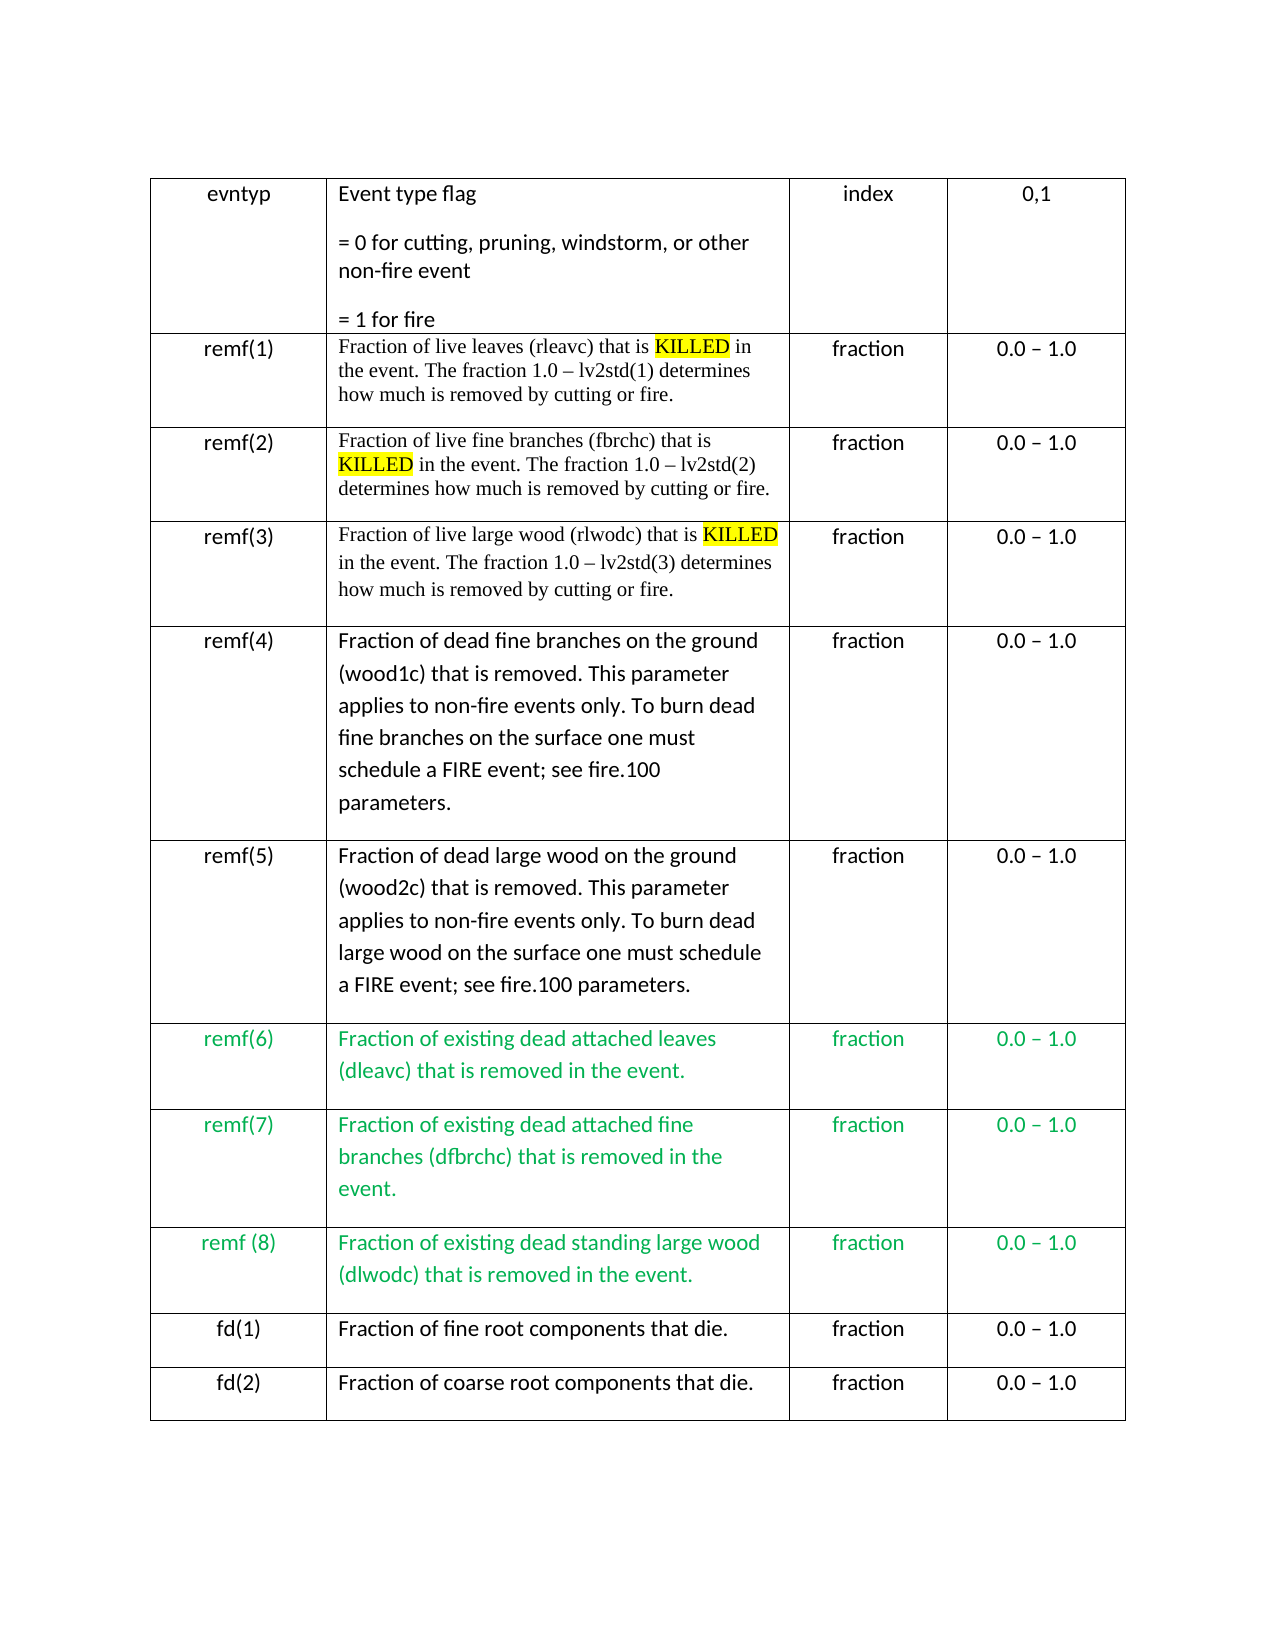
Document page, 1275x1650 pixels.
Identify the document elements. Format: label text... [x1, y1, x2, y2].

table_cell fraction [790, 1110, 947, 1227]
table_cell 0.0 – 1.0 [948, 841, 1125, 1023]
table_cell fd(1) [151, 1314, 326, 1367]
table_cell remf(2) [151, 428, 326, 521]
table_cell 0.0 – 1.0 [948, 1024, 1125, 1109]
table_cell Fraction of dead fine branches on the ground (wood1c) that is removed. This parameter applies to non-fire events only. To burn dead fine branches on the surface one must schedule a FIRE event; see fire.100 parameters. [327, 627, 789, 840]
table_cell 0.0 – 1.0 [948, 428, 1125, 521]
table_cell 0.0 – 1.0 [948, 334, 1125, 427]
table_cell remf (8) [151, 1228, 326, 1313]
table_cell 0.0 – 1.0 [948, 1314, 1125, 1367]
table_cell fraction [790, 522, 947, 626]
table_cell Fraction of live large wood (rlwodc) that is KILLED in the event. The fraction 1.0 – lv2std(3) determines how much is removed by cutting or fire. [327, 522, 789, 626]
table_cell 0.0 – 1.0 [948, 522, 1125, 626]
table_cell remf(5) [151, 841, 326, 1023]
table_cell Fraction of existing dead attached leaves (dleavc) that is removed in the event. [327, 1024, 789, 1109]
table_cell remf(4) [151, 627, 326, 840]
table_cell remf(7) [151, 1110, 326, 1227]
table_cell fraction [790, 1228, 947, 1313]
table_cell remf(1) [151, 334, 326, 427]
table_header Event type flag = 0 for cutting, pruning, windstorm, or other non-fire event = 1 for fire [327, 179, 789, 333]
table_cell remf(3) [151, 522, 326, 626]
table_cell fraction [790, 334, 947, 427]
table_cell fd(2) [151, 1368, 326, 1420]
table_cell remf(6) [151, 1024, 326, 1109]
table_cell 0.0 – 1.0 [948, 627, 1125, 840]
table_cell Fraction of existing dead attached fine branches (dfbrchc) that is removed in the event. [327, 1110, 789, 1227]
table_cell Fraction of live leaves (rleavc) that is KILLED in the event. The fraction 1.0 – lv2std(1) determines how much is removed by cutting or fire. [327, 334, 789, 427]
table_cell fraction [790, 627, 947, 840]
table_cell Fraction of dead large wood on the ground (wood2c) that is removed. This parameter applies to non-fire events only. To burn dead large wood on the surface one must schedule a FIRE event; see fire.100 parameters. [327, 841, 789, 1023]
table_cell fraction [790, 1314, 947, 1367]
table_header index [790, 179, 947, 333]
table_cell fraction [790, 1368, 947, 1420]
table_header evntyp [151, 179, 326, 333]
table_cell fraction [790, 1024, 947, 1109]
table_cell 0.0 – 1.0 [948, 1228, 1125, 1313]
table_cell fraction [790, 428, 947, 521]
table_cell Fraction of coarse root components that die. [327, 1368, 789, 1420]
table_cell 0.0 – 1.0 [948, 1368, 1125, 1420]
table_header 0,1 [948, 179, 1125, 333]
table_cell 0.0 – 1.0 [948, 1110, 1125, 1227]
table_cell Fraction of fine root components that die. [327, 1314, 789, 1367]
table_cell fraction [790, 841, 947, 1023]
table_cell Fraction of live fine branches (fbrchc) that is KILLED in the event. The fraction 1.0 – lv2std(2) determines how much is removed by cutting or fire. [327, 428, 789, 521]
table_cell Fraction of existing dead standing large wood (dlwodc) that is removed in the event. [327, 1228, 789, 1313]
